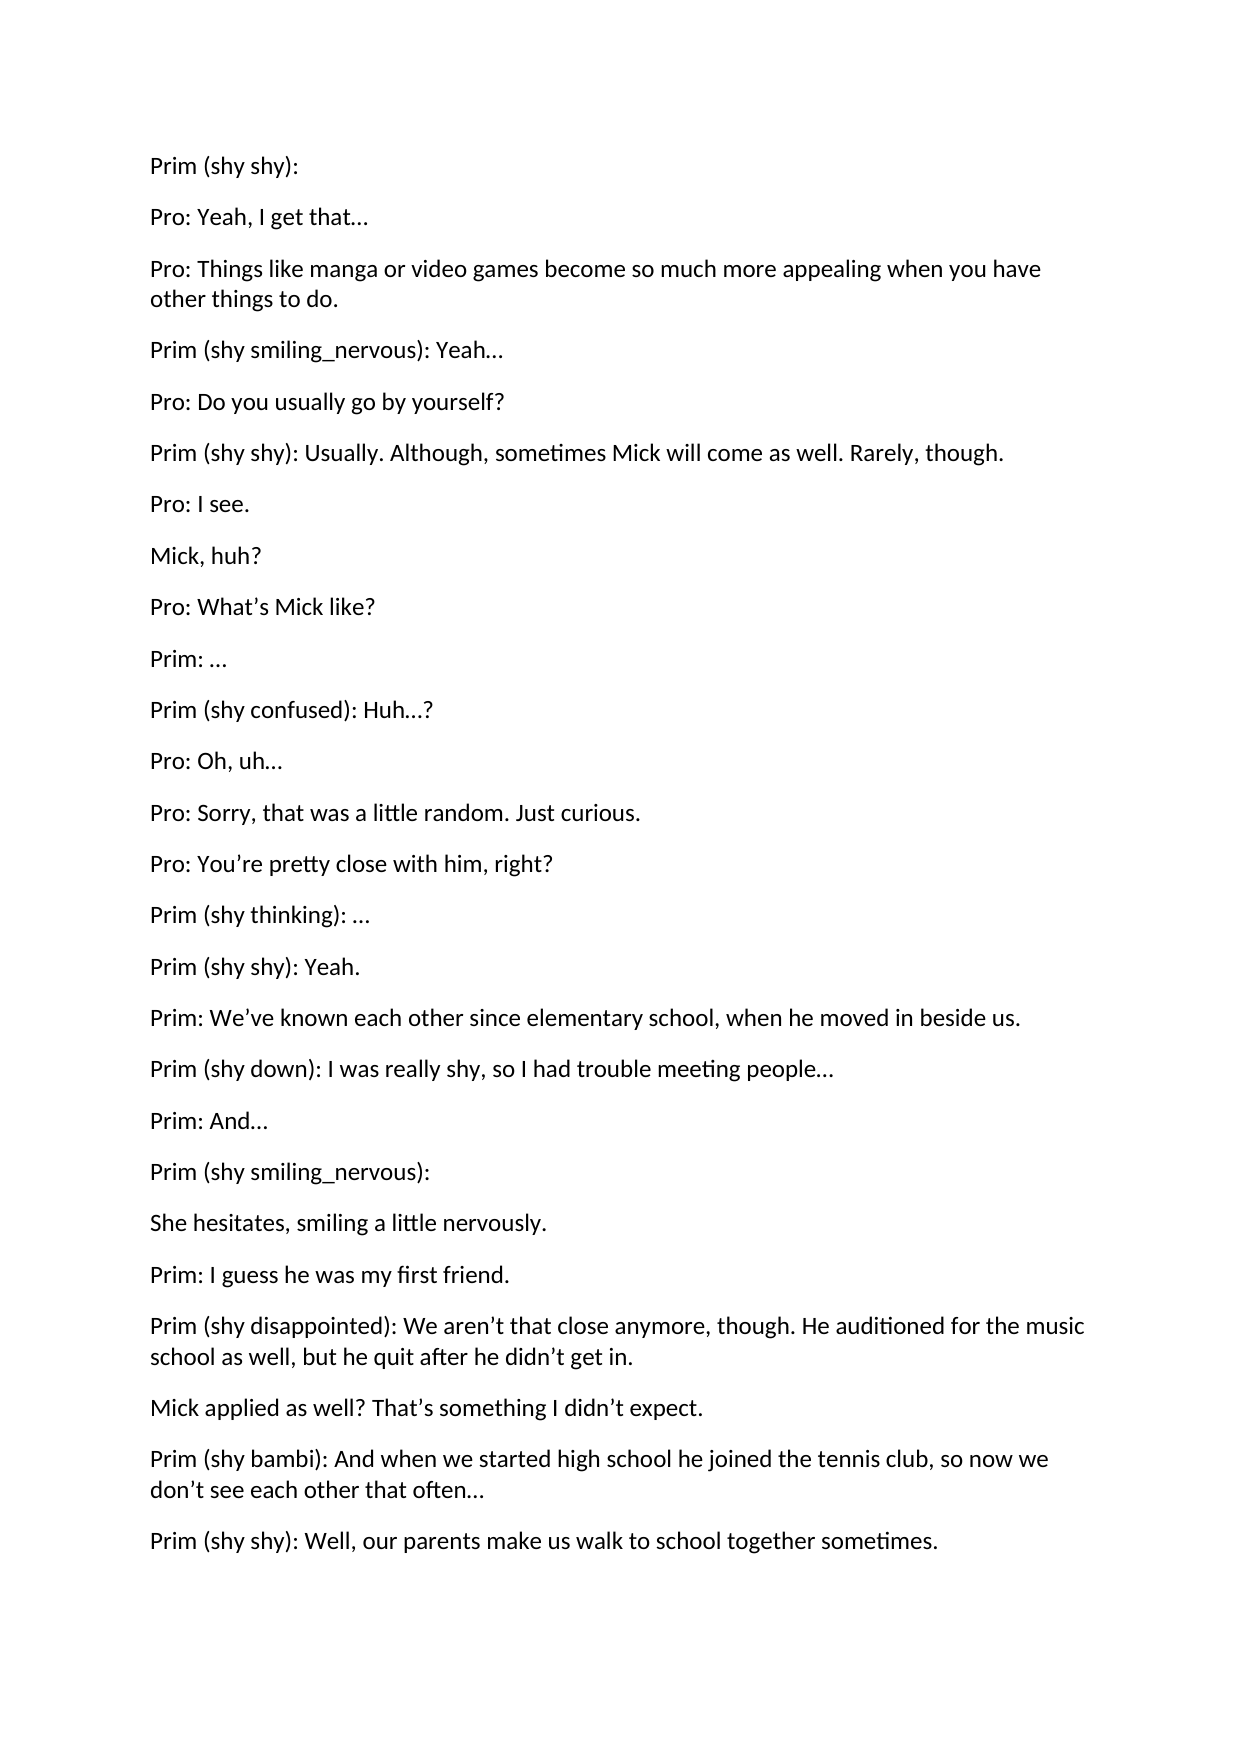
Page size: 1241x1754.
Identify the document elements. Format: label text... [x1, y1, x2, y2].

text Pro: Yeah, I get that… [150, 201, 1090, 232]
text Pro: You’re pretty close with him, right? [150, 848, 1090, 879]
text Prim: And… [150, 1105, 1090, 1135]
text Pro: Things like manga or video games become so much more appealing when you have other things to do. [150, 253, 1090, 314]
text Pro: What’s Mick like? [150, 591, 1090, 622]
text Prim: I guess he was my first friend. [150, 1259, 1090, 1289]
text Prim: … [150, 643, 1090, 673]
text Prim (shy shy): Usually. Although, sometimes Mick will come as well. Rarely, though. [150, 437, 1090, 468]
text Prim (shy thinking): … [150, 899, 1090, 930]
text Prim (shy shy): [150, 150, 1090, 181]
text Prim (shy shy): Well, our parents make us walk to school together sometimes. [150, 1525, 1090, 1556]
text She hesitates, smiling a little nervously. [150, 1208, 1090, 1238]
text Prim (shy down): I was really shy, so I had trouble meeting people… [150, 1053, 1090, 1084]
text Prim (shy disappointed): We aren’t that close anymore, though. He auditioned for the music school as well, but he quit after he didn’t get in. [150, 1310, 1090, 1371]
text Prim (shy smiling_nervous): [150, 1156, 1090, 1187]
text Pro: I see. [150, 489, 1090, 519]
text Prim (shy confused): Huh…? [150, 694, 1090, 724]
text Prim: We’ve known each other since elementary school, when he moved in beside us. [150, 1002, 1090, 1033]
text Mick, huh? [150, 540, 1090, 571]
text Mick applied as well? That’s something I didn’t expect. [150, 1392, 1090, 1423]
text Prim (shy shy): Yeah. [150, 951, 1090, 981]
text Prim (shy smiling_nervous): Yeah… [150, 334, 1090, 365]
text Pro: Do you usually go by yourself? [150, 386, 1090, 416]
text Prim (shy bambi): And when we started high school he joined the tennis club, so now we don’t see each other that often… [150, 1443, 1090, 1504]
text Pro: Sorry, that was a little random. Just curious. [150, 797, 1090, 827]
text Pro: Oh, uh… [150, 745, 1090, 776]
